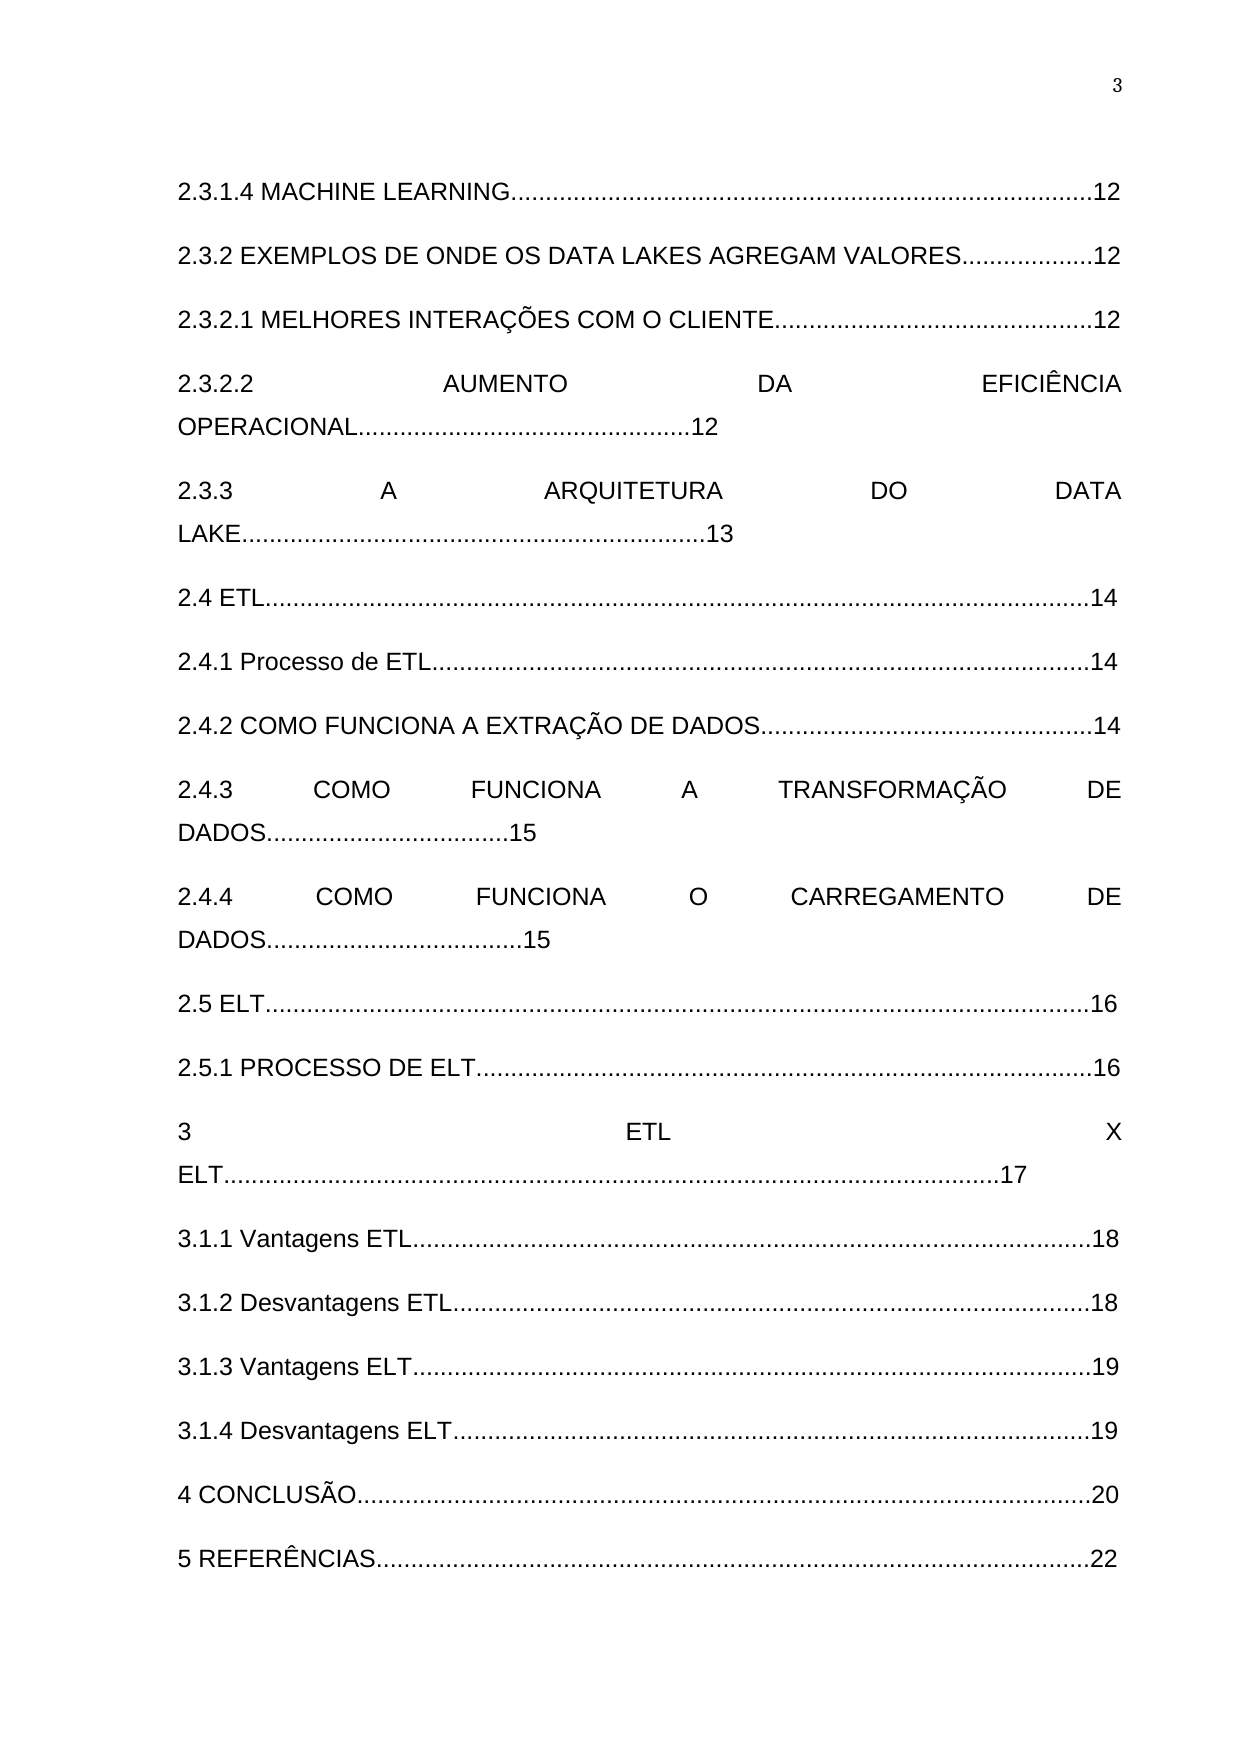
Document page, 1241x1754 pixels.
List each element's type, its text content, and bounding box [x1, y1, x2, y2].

text 2.3.2.2 AUMENTO DA EFICIÊNCIA OPERACIONAL................................................12 [177, 369, 1122, 441]
text 2.3.3 A ARQUITETURA DO DATA LAKE...................................................................13 [177, 476, 1122, 548]
text 2.5.1 PROCESSO DE ELT.........................................................................................16 [177, 1053, 1122, 1082]
text 3.1.3 Vantagens ELT..................................................................................................19 [177, 1352, 1122, 1381]
text 3 ETL X ELT................................................................................................................17 [177, 1117, 1122, 1189]
text 3.1.4 Desvantagens ELT............................................................................................19 [177, 1416, 1122, 1445]
text 2.4 ETL.......................................................................................................................14 [177, 583, 1122, 612]
text 2.3.1.4 MACHINE LEARNING....................................................................................12 [177, 177, 1122, 206]
text 2.4.1 Processo de ETL...............................................................................................14 [177, 647, 1122, 676]
text 3.1.2 Desvantagens ETL............................................................................................18 [177, 1288, 1122, 1317]
text 2.4.2 COMO FUNCIONA A EXTRAÇÃO DE DADOS................................................14 [177, 711, 1122, 740]
text 4 CONCLUSÃO..........................................................................................................20 [177, 1480, 1122, 1509]
text 5 REFERÊNCIAS.......................................................................................................22 [177, 1544, 1122, 1573]
text 2.3.2.1 MELHORES INTERAÇÕES COM O CLIENTE..............................................12 [177, 305, 1122, 334]
text 2.5 ELT.......................................................................................................................16 [177, 989, 1122, 1018]
text 2.3.2 EXEMPLOS DE ONDE OS DATA LAKES AGREGAM VALORES...................12 [177, 241, 1122, 270]
text 2.4.4 COMO FUNCIONA O CARREGAMENTO DE DADOS.....................................15 [177, 882, 1122, 954]
text 3.1.1 Vantagens ETL..................................................................................................18 [177, 1224, 1122, 1253]
text 2.4.3 COMO FUNCIONA A TRANSFORMAÇÃO DE DADOS...................................15 [177, 775, 1122, 847]
